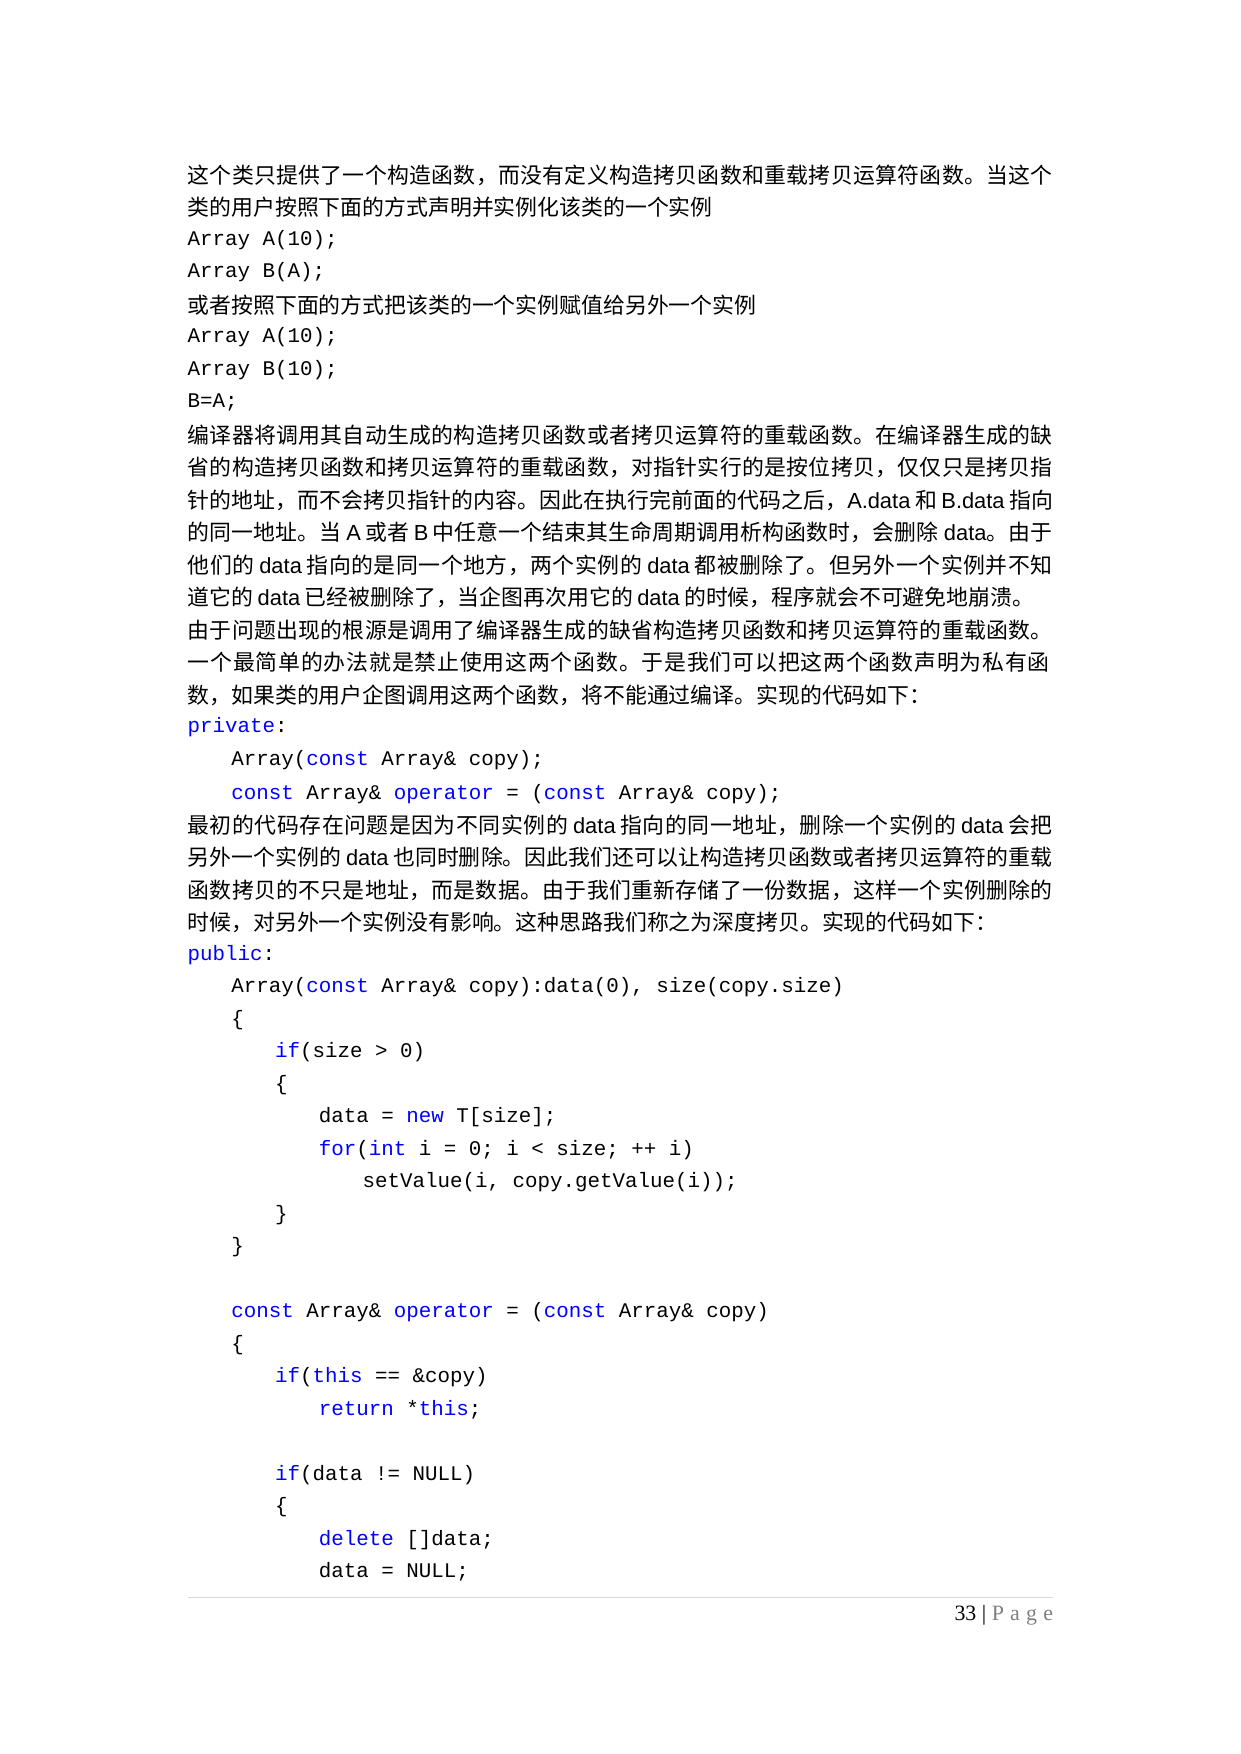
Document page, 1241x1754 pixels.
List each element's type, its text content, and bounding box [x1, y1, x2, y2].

text Array A(10); Array B(A); [187, 223, 1053, 288]
text 最初的代码存在问题是因为不同实例的data指向的同一地址，删除一个实例的data会把另外一个实例的data也同时删除。因此我们还可以让构造拷贝函数或者拷贝运算符的重载函数拷贝的不只是地址，而是数据。由于我们重新存储了一份数据，这样一个实例删除的时候，对另外一个实例没有影响。这种思路我们称之为深度拷贝。实现的代码如下： [187, 808, 1053, 938]
text 这个类只提供了一个构造函数，而没有定义构造拷贝函数和重载拷贝运算符函数。当这个类的用户按照下面的方式声明并实例化该类的一个实例 [187, 158, 1053, 223]
text private: Array(const Array& copy); const Array& operator = (const Array& copy); [187, 711, 1053, 808]
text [187, 938, 1053, 1588]
text 编译器将调用其自动生成的构造拷贝函数或者拷贝运算符的重载函数。在编译器生成的缺省的构造拷贝函数和拷贝运算符的重载函数，对指针实行的是按位拷贝，仅仅只是拷贝指针的地址，而不会拷贝指针的内容。因此在执行完前面的代码之后，A.data和B.data指向的同一地址。当A或者B中任意一个结束其生命周期调用析构函数时，会删除data。由于他们的data指向的是同一个地方，两个实例的data都被删除了。但另外一个实例并不知道它的data已经被删除了，当企图再次用它的data的时候，程序就会不可避免地崩溃。 [187, 418, 1053, 613]
text 或者按照下面的方式把该类的一个实例赋值给另外一个实例 [187, 288, 1053, 321]
text 由于问题出现的根源是调用了编译器生成的缺省构造拷贝函数和拷贝运算符的重载函数。一个最简单的办法就是禁止使用这两个函数。于是我们可以把这两个函数声明为私有函数，如果类的用户企图调用这两个函数，将不能通过编译。实现的代码如下： [187, 613, 1053, 711]
text Array A(10); Array B(10); B=A; [187, 321, 1053, 418]
